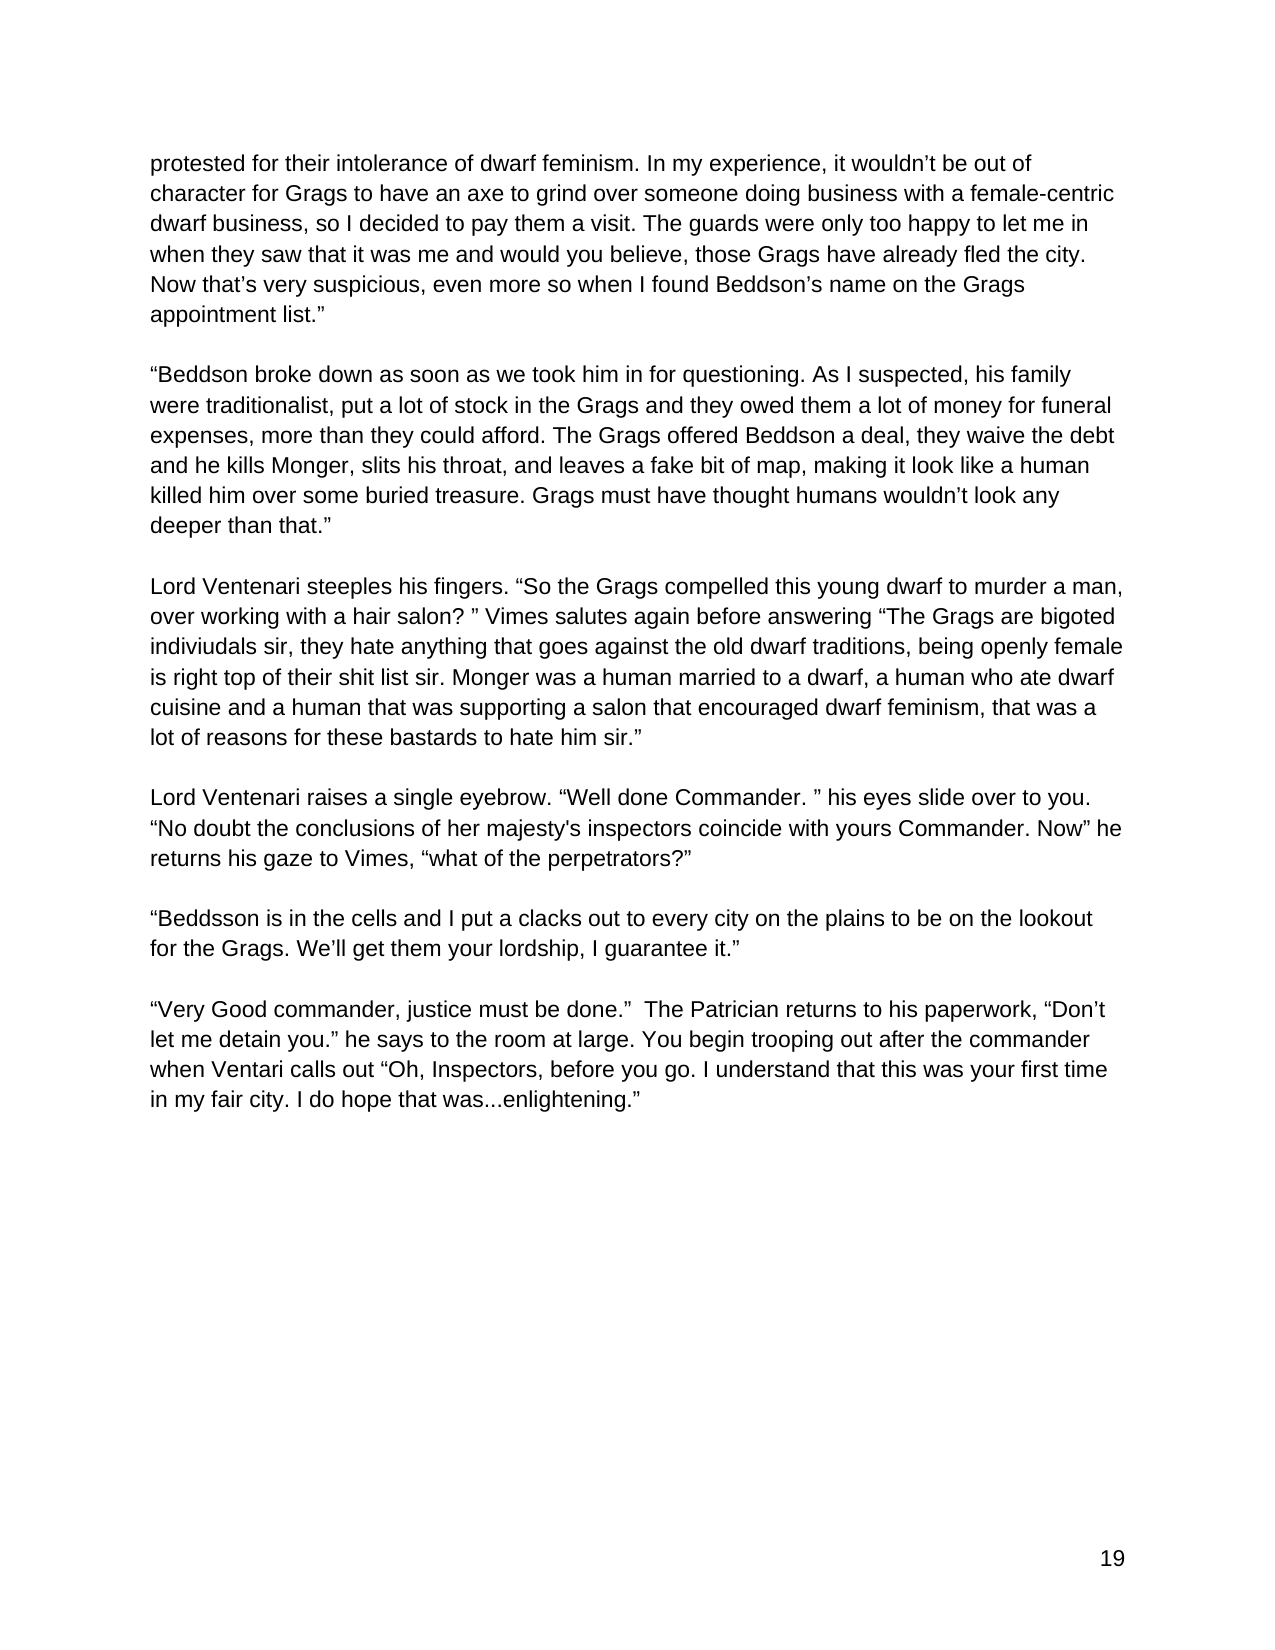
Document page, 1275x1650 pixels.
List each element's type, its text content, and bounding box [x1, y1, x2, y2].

text “Very Good commander, justice must be done.” The Patrician returns to his paperwork, “Don’t let me detain you.” he says to the room at large. You begin trooping out after the commander when Ventari calls out “Oh, Inspectors, before you go. I understand that this was your first time in my fair city. I do hope that was...enlightening.” [150, 996, 1125, 1113]
text Lord Ventenari raises a single eyebrow. “Well done Commander. ” his eyes slide over to you. “No doubt the conclusions of her majesty's inspectors coincide with yours Commander. Now” he returns his gaze to Vimes, “what of the perpetrators?” [150, 784, 1125, 871]
text Lord Ventenari steeples his fingers. “So the Grags compelled this young dwarf to murder a man, over working with a hair salon? ” Vimes salutes again before answering “The Grags are bigoted indiviudals sir, they hate anything that goes against the old dwarf traditions, being openly female is right top of their shit list sir. Monger was a human married to a dwarf, a human who ate dwarf cuisine and a human that was supporting a salon that encouraged dwarf feminism, that was a lot of reasons for these bastards to hate him sir.” [150, 573, 1125, 750]
text “Beddsson is in the cells and I put a clacks out to every city on the plains to be on the lookout for the Grags. We’ll get them your lordship, I guarantee it.” [150, 905, 1125, 962]
text “Beddson broke down as soon as we took him in for questioning. As I suspected, his family were traditionalist, put a lot of stock in the Grags and they owed them a lot of money for funeral expenses, more than they could afford. The Grags offered Beddson a deal, they waive the debt and he kills Monger, slits his throat, and leaves a fake bit of map, making it look like a human killed him over some buried treasure. Grags must have thought humans wouldn’t look any deeper than that.” [150, 361, 1125, 539]
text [150, 150, 1125, 327]
